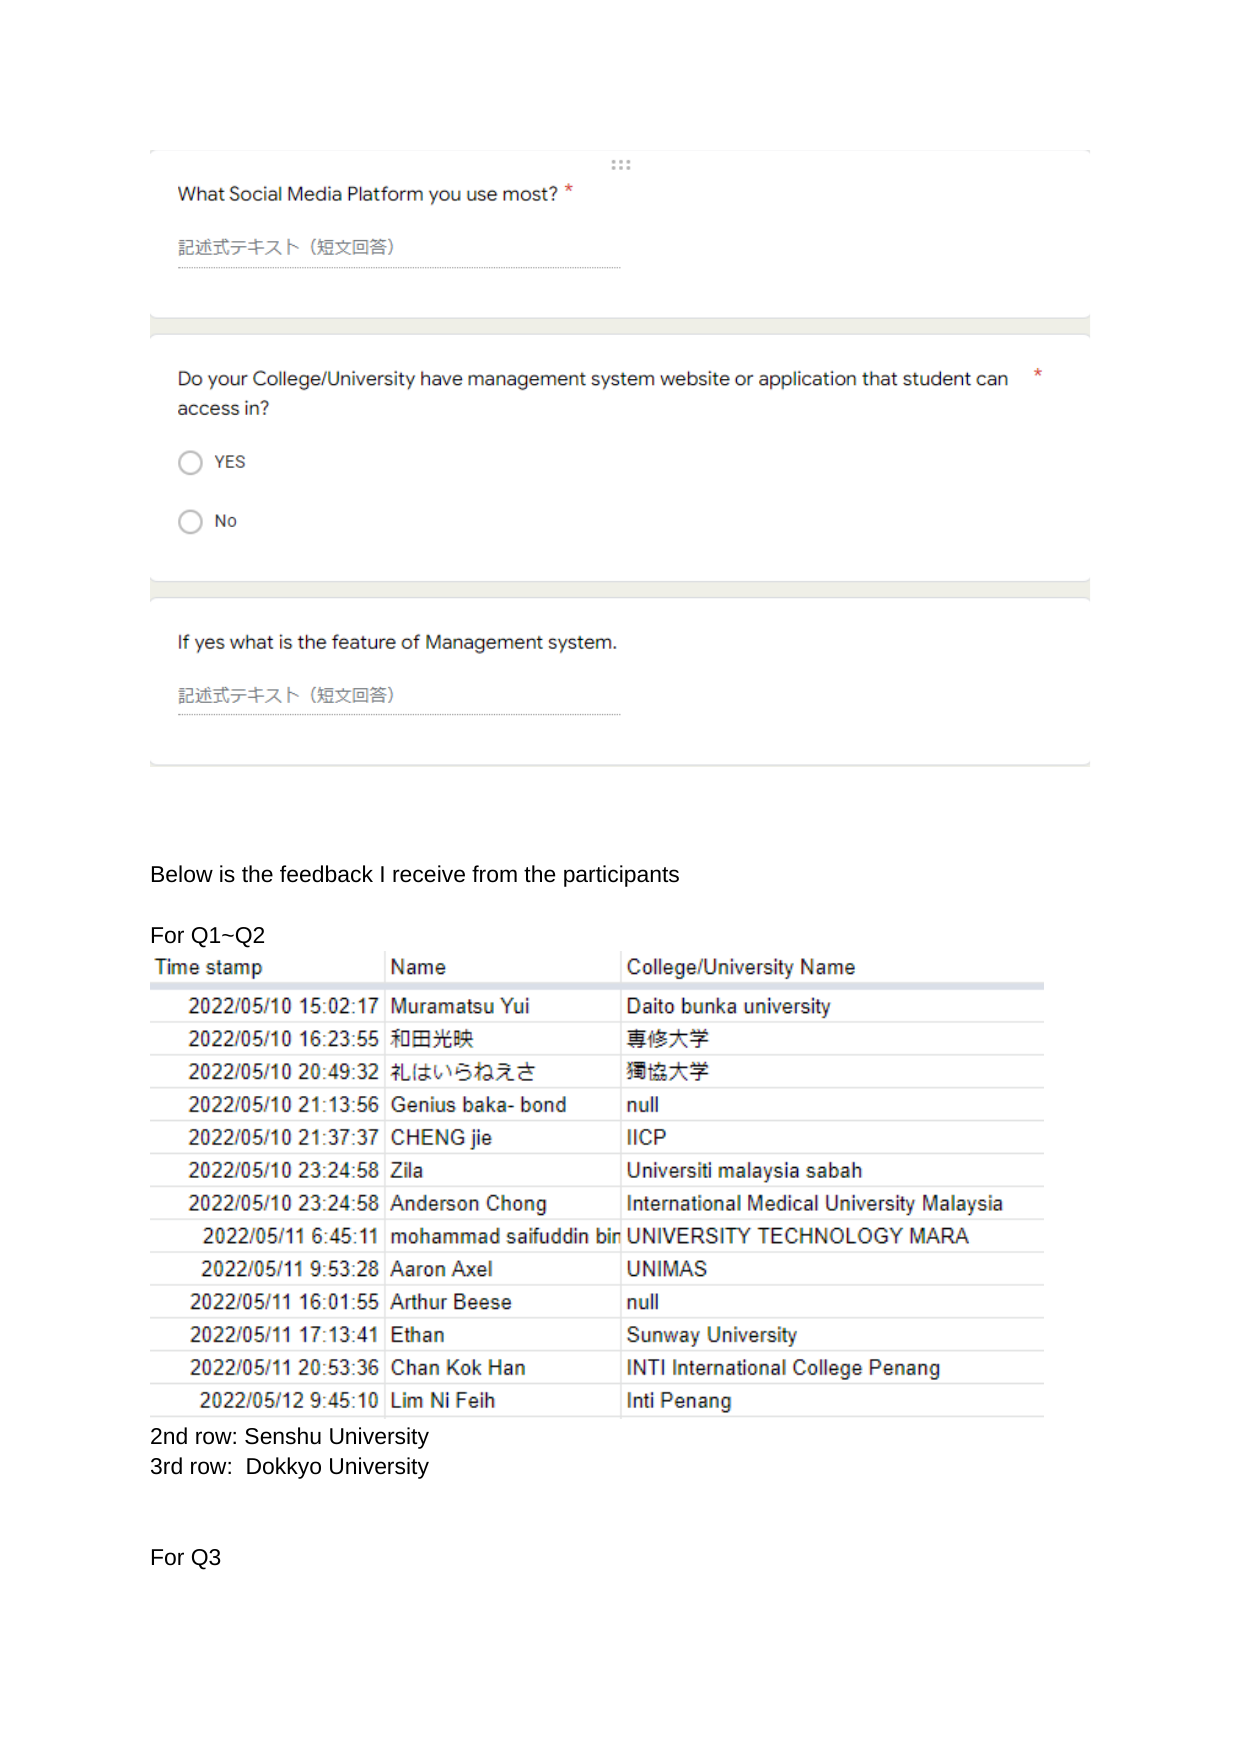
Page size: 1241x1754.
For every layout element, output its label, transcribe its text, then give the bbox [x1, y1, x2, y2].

text For Q1~Q2 [150, 922, 1090, 948]
text Below is the feedback I receive from the participants [150, 861, 1090, 887]
text For Q3 [150, 1544, 1090, 1570]
text 2nd row: Senshu University [150, 1423, 1090, 1449]
text 3rd row: Dokkyo University [150, 1453, 1090, 1479]
picture [150, 951, 1044, 1419]
picture [150, 150, 1091, 767]
